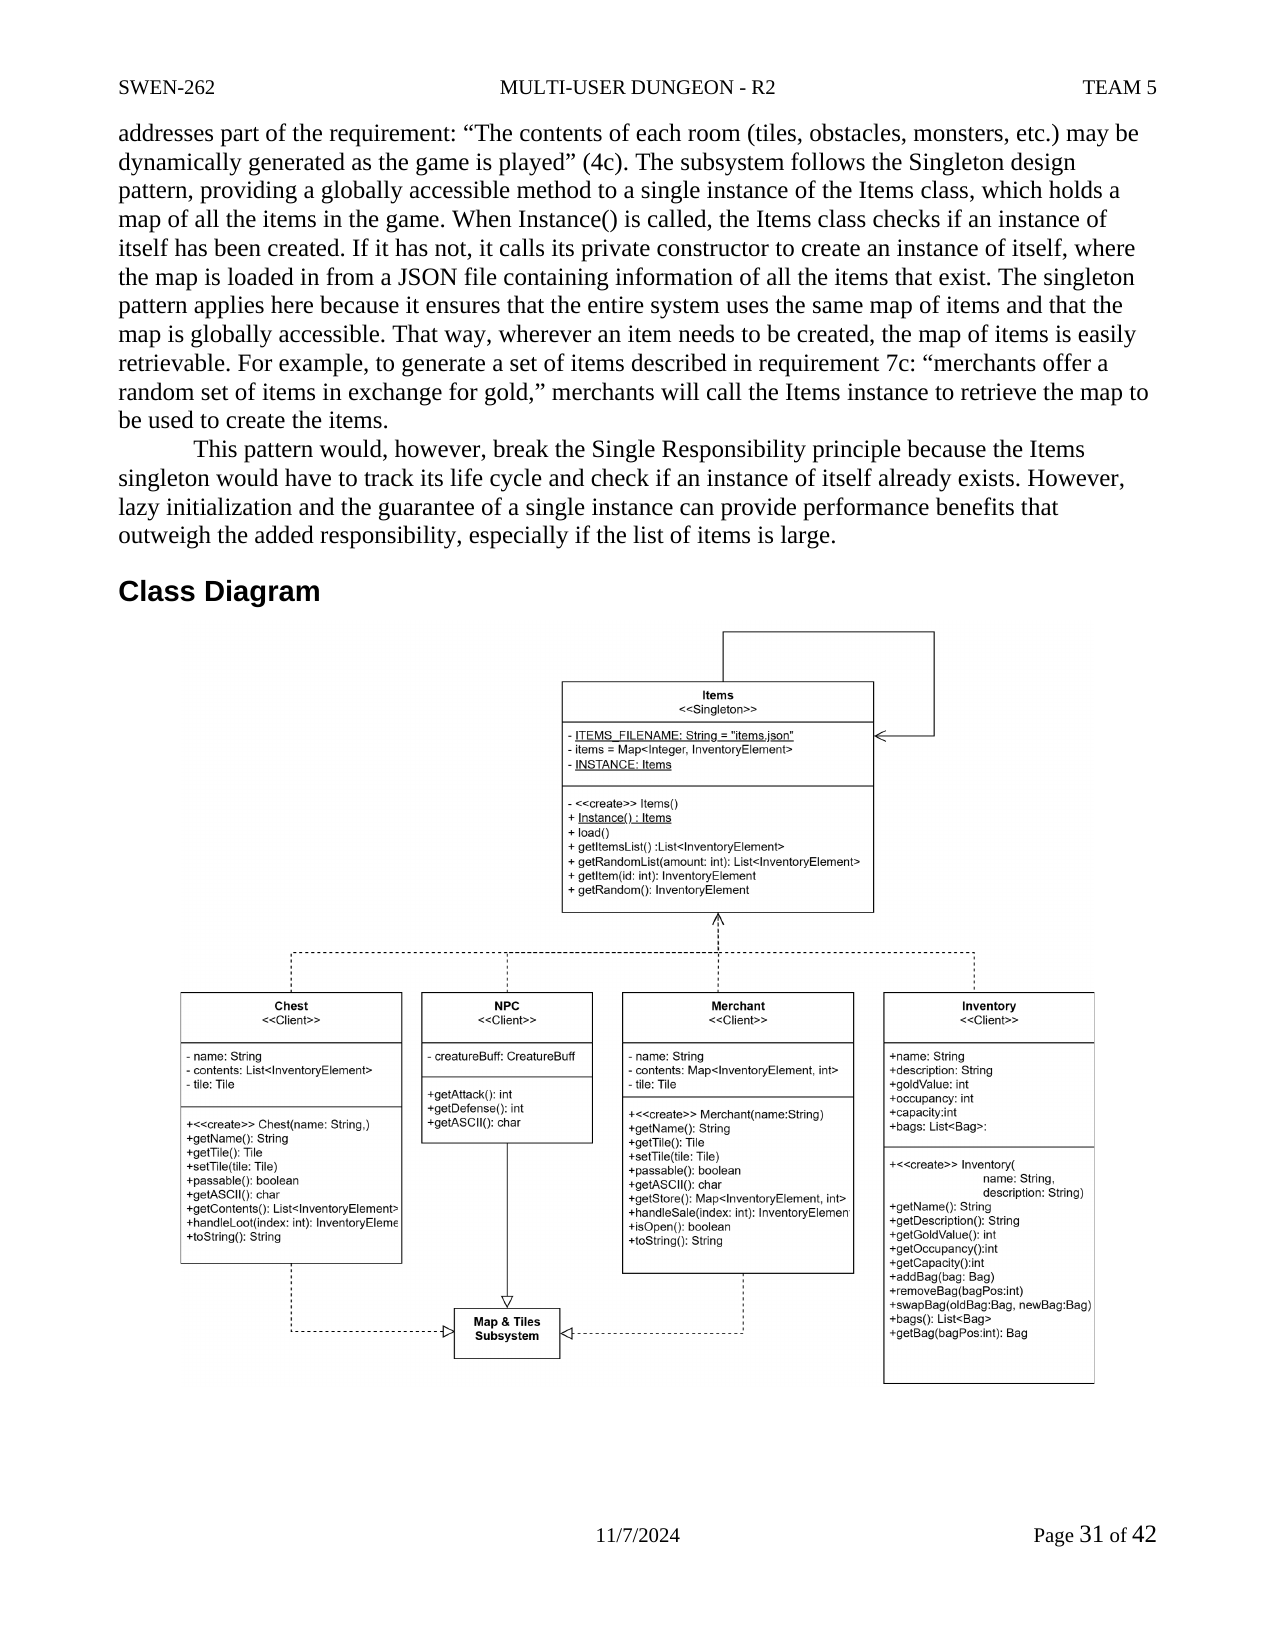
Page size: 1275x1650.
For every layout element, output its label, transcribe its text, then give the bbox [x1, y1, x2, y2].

picture [180, 620, 1095, 1387]
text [118, 118, 1157, 434]
text This pattern would, however, break the Single Responsibility principle because the Items singleton would have to track its life cycle and check if an instance of itself already exists. However, lazy initialization and the guarantee of a single instance can provide performance benefits that outweigh the added responsibility, especially if the list of items is large. [118, 434, 1157, 549]
subtitle Class Diagram [118, 574, 1157, 608]
